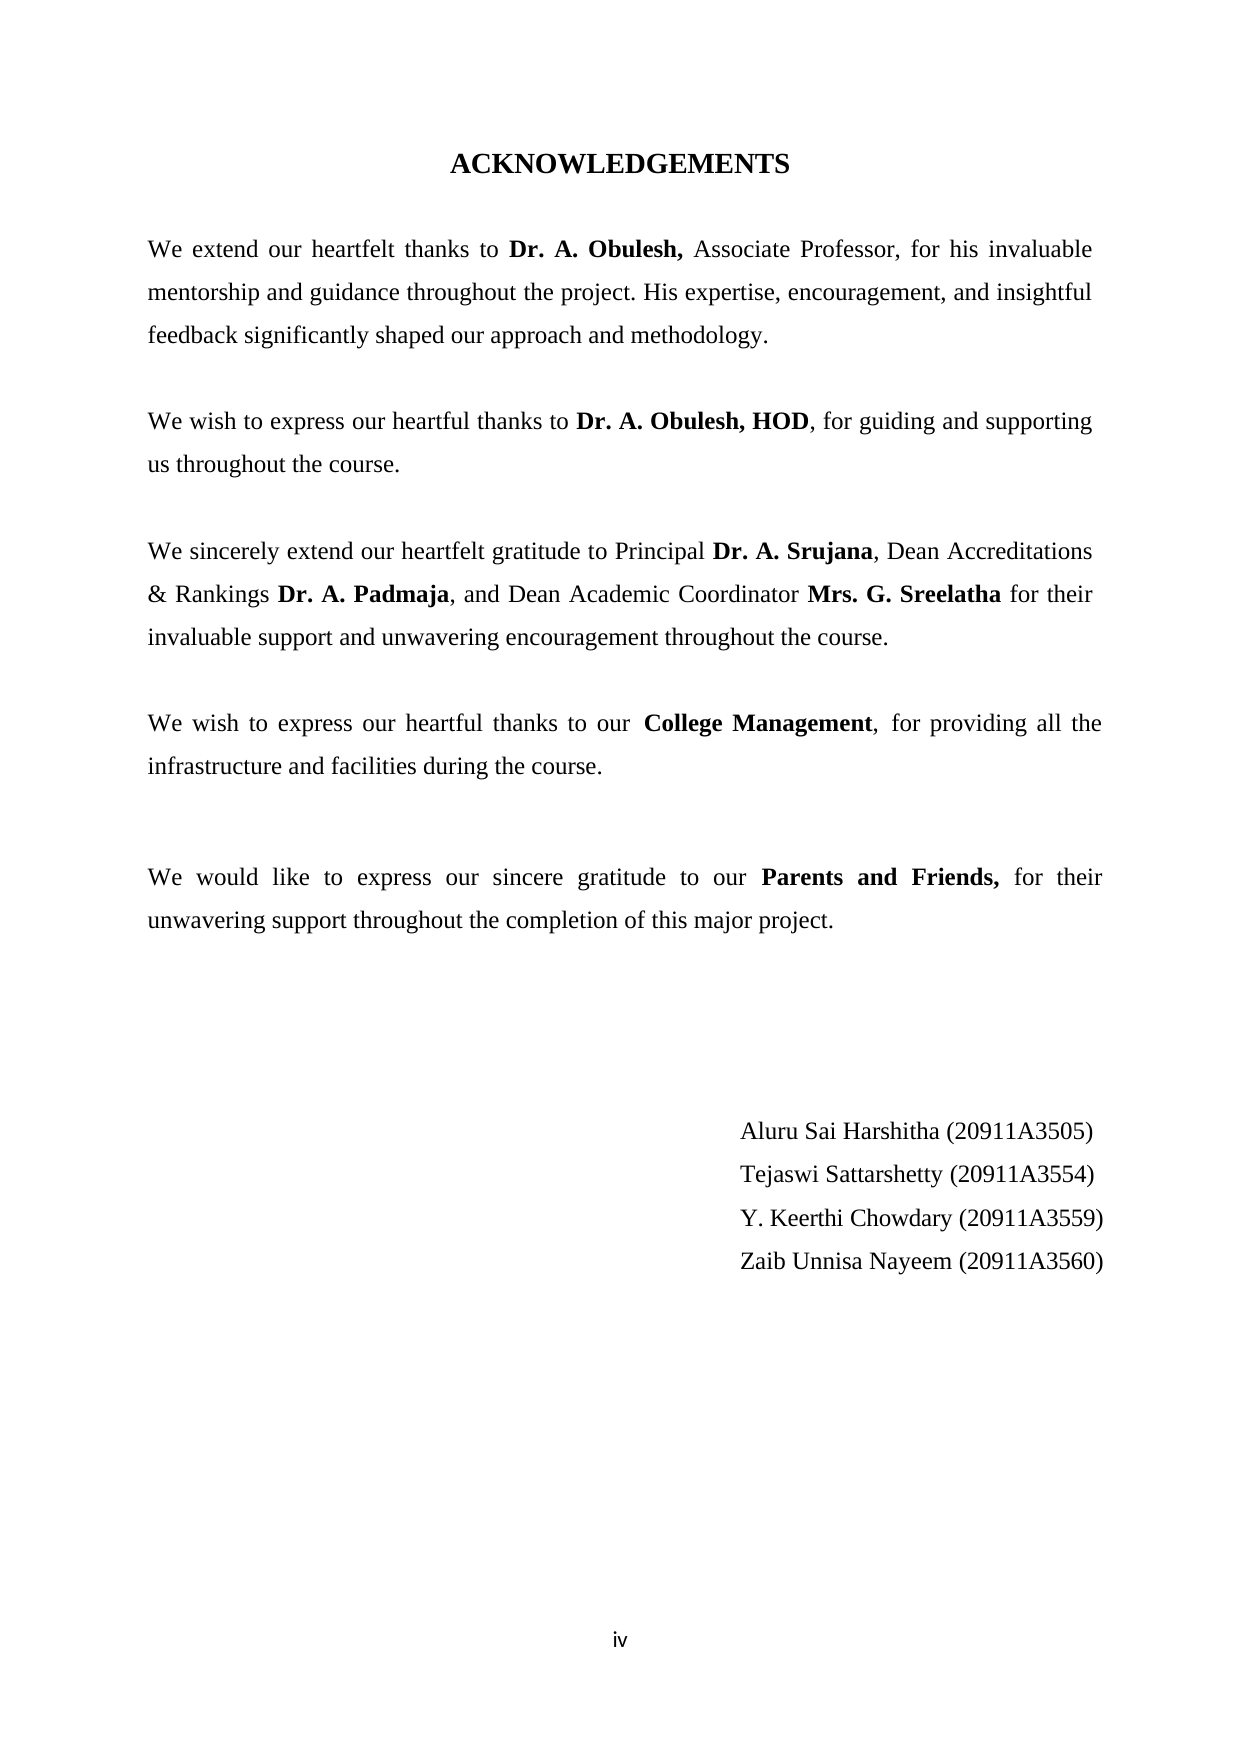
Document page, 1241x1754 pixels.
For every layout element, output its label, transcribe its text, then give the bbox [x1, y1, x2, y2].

text Aluru Sai Harshitha (20911A3505) Tejaswi Sattarshetty (20911A3554) [740, 1116, 1166, 1188]
text We extend our heartfelt thanks to Dr. A. Obulesh, Associate Professor, for his invaluable mentorship and guidance throughout the project. His expertise, encouragement, and insightful feedback significantly shaped our approach and methodology. [147, 234, 1093, 349]
text We wish to express our heartful thanks to Dr. A. Obulesh, HOD, for guiding and supporting us throughout the course. [147, 406, 1092, 478]
text We would like to express our sincere gratitude to our Parents and Friends, for their unwavering support throughout the completion of this major project. [147, 862, 1102, 934]
text We wish to express our heartful thanks to our College Management, for providing all the infrastructure and facilities during the course. [147, 708, 1102, 780]
text Y. Keerthi Chowdary (20911A3559) Zaib Unnisa Nayeem (20911A3560) [740, 1203, 1111, 1274]
subtitle ACKNOWLEDGEMENTS [177, 146, 1063, 179]
text We sincerely extend our heartfelt gratitude to Principal Dr. A. Srujana, Dean Accreditations & Rankings Dr. A. Padmaja, and Dean Academic Coordinator Mrs. G. Sreelatha for their invaluable support and unwavering encouragement throughout the course. [147, 536, 1092, 651]
